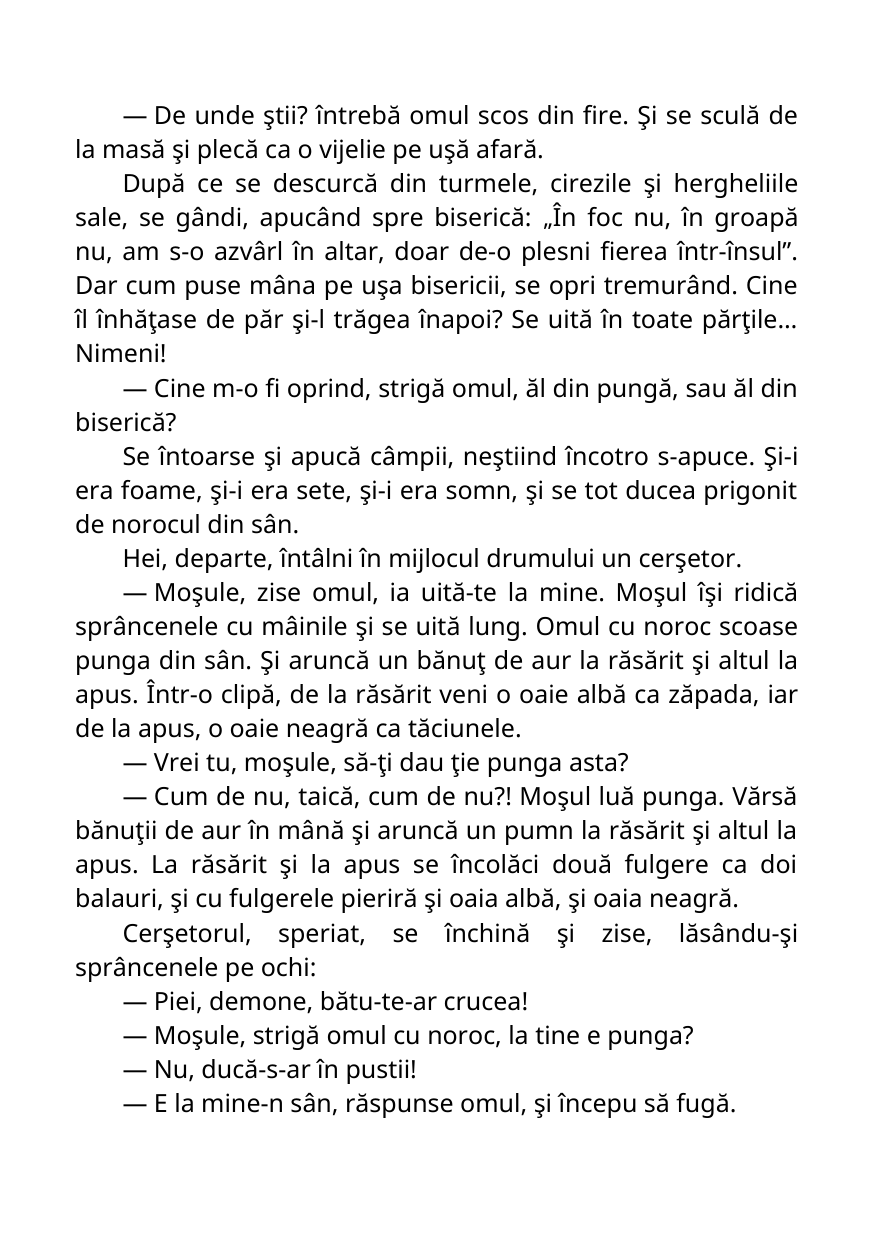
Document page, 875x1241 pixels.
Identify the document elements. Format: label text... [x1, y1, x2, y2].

text ― Moşule, zise omul, ia uită-te la mine. Moşul îşi ridică sprâncenele cu mâinile şi se uită lung. Omul cu noroc scoase punga din sân. Şi aruncă un bănuţ de aur la răsărit şi altul la apus. Într-o clipă, de la răsărit veni o oaie albă ca zăpada, iar de la apus, o oaie neagră ca tăciunele. [75, 574, 799, 745]
text ― Cine m-o fi oprind, strigă omul, ăl din pungă, sau ăl din biserică? [75, 370, 799, 438]
text Cerşetorul, speriat, se închină şi zise, lăsându-şi sprâncenele pe ochi: [75, 915, 799, 983]
text Hei, departe, întâlni în mijlocul drumului un cerşetor. [75, 541, 799, 574]
text ― Piei, demone, bătu-te-ar crucea! [75, 983, 799, 1017]
text După ce se descurcă din turmele, cirezile şi hergheliile sale, se gândi, apucând spre biserică: „În foc nu, în groapă nu, am s-o azvârl în altar, doar de-o plesni fierea într-însul”. Dar cum puse mâna pe uşa bisericii, se opri tremurând. Cine îl înhăţase de păr şi-l trăgea înapoi? Se uită în toate părţile… Nimeni! [75, 166, 799, 370]
text ― Moşule, strigă omul cu noroc, la tine e punga? [75, 1017, 799, 1051]
text Se întoarse şi apucă câmpii, neştiind încotro s-apuce. Şi-i era foame, şi-i era sete, şi-i era somn, şi se tot ducea prigonit de norocul din sân. [75, 438, 799, 541]
text ― Cum de nu, taică, cum de nu?! Moşul luă punga. Vărsă bănuţii de aur în mână şi aruncă un pumn la răsărit şi altul la apus. La răsărit şi la apus se încolăci două fulgere ca doi balauri, şi cu fulgerele pieriră şi oaia albă, şi oaia neagră. [75, 779, 799, 915]
text ― Nu, ducă-s-ar în pustii! [75, 1051, 799, 1086]
text ― Vrei tu, moşule, să-ţi dau ţie punga asta? [75, 745, 799, 779]
text ― E la mine-n sân, răspunse omul, şi începu să fugă. [75, 1086, 799, 1119]
text ― De unde ştii? întrebă omul scos din fire. Şi se sculă de la masă şi plecă ca o vijelie pe uşă afară. [75, 98, 799, 166]
